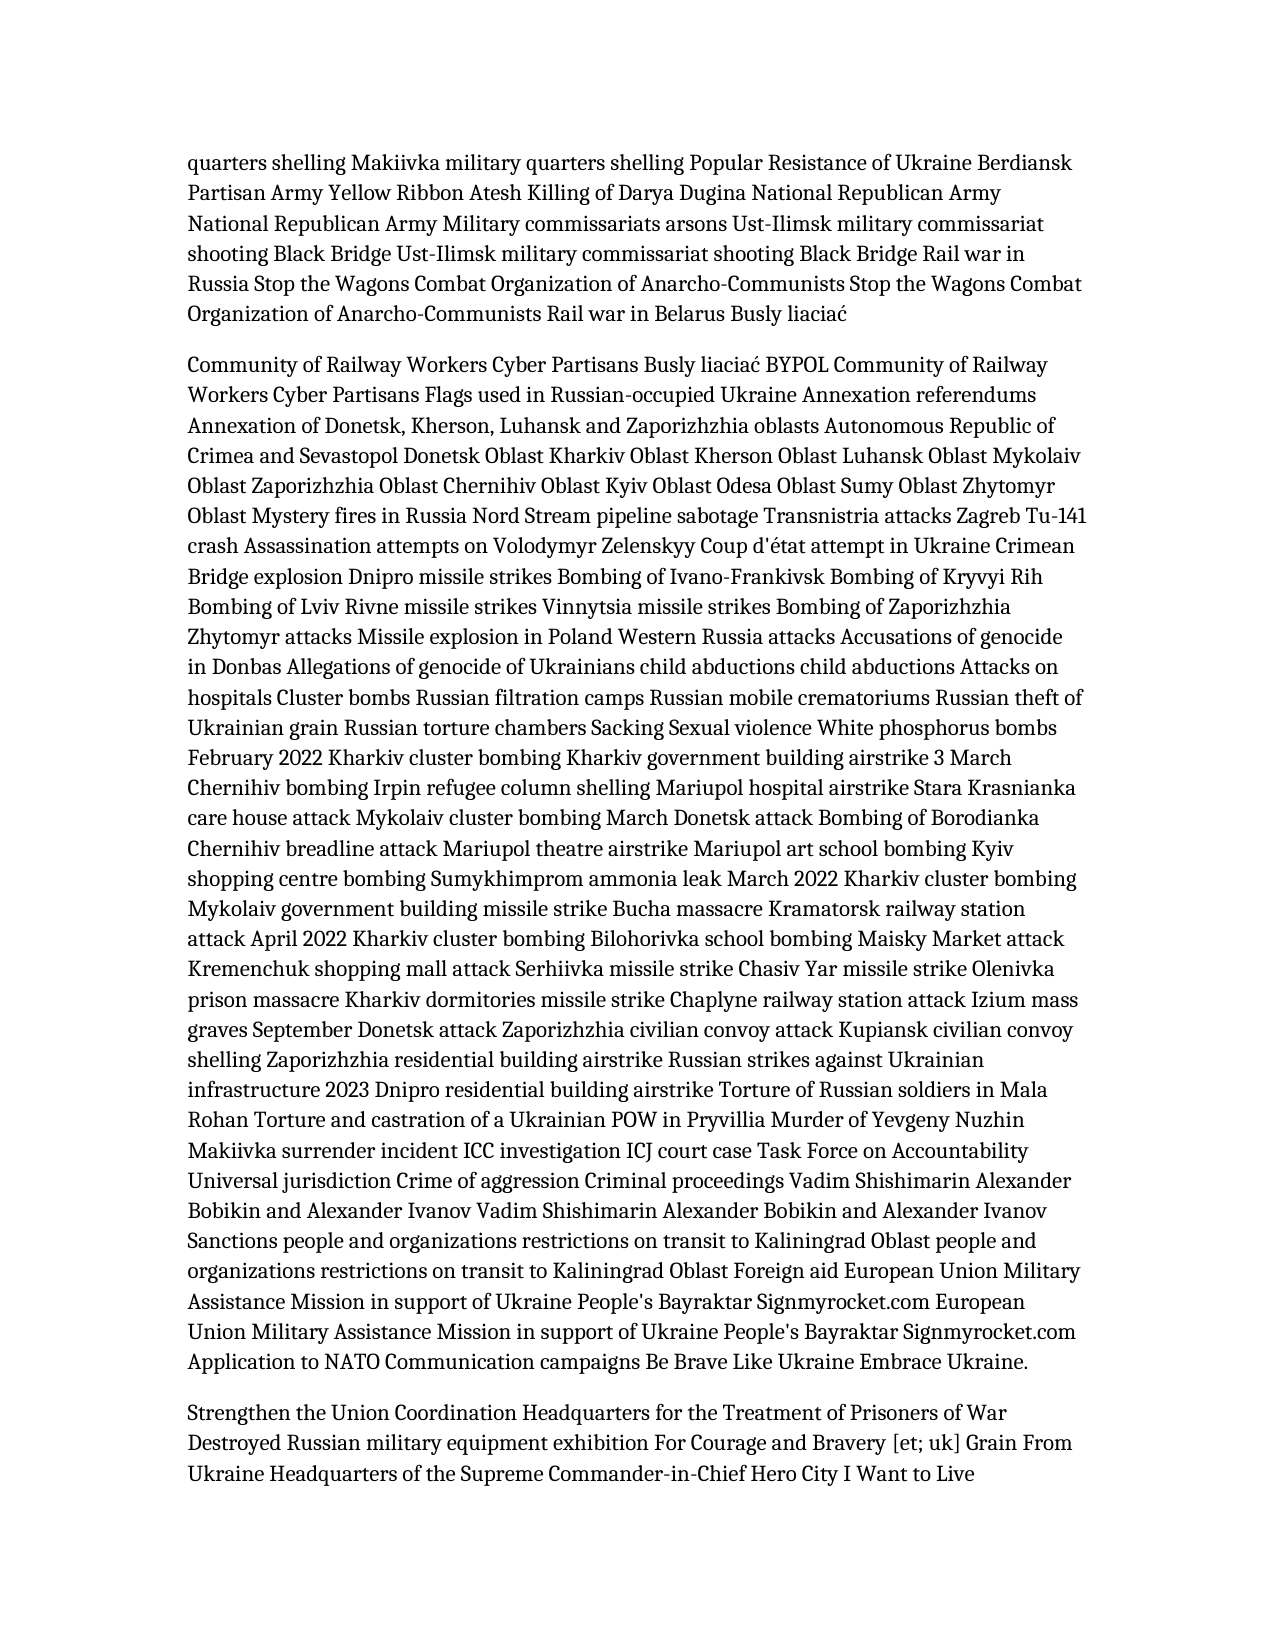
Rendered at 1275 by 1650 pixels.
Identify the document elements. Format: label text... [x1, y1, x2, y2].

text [187, 150, 1087, 327]
text Community of Railway Workers Cyber Partisans Busly liaciać BYPOL Community of Railway Workers Cyber Partisans Flags used in Russian-occupied Ukraine Annexation referendums Annexation of Donetsk, Kherson, Luhansk and Zaporizhzhia oblasts Autonomous Republic of Crimea and Sevastopol Donetsk Oblast Kharkiv Oblast Kherson Oblast Luhansk Oblast Mykolaiv Oblast Zaporizhzhia Oblast Chernihiv Oblast Kyiv Oblast Odesa Oblast Sumy Oblast Zhytomyr Oblast Mystery fires in Russia Nord Stream pipeline sabotage Transnistria attacks Zagreb Tu-141 crash Assassination attempts on Volodymyr Zelenskyy Coup d'état attempt in Ukraine Crimean Bridge explosion Dnipro missile strikes Bombing of Ivano-Frankivsk Bombing of Kryvyi Rih Bombing of Lviv Rivne missile strikes Vinnytsia missile strikes Bombing of Zaporizhzhia Zhytomyr attacks Missile explosion in Poland Western Russia attacks Accusations of genocide in Donbas Allegations of genocide of Ukrainians child abductions child abductions Attacks on hospitals Cluster bombs Russian filtration camps Russian mobile crematoriums Russian theft of Ukrainian grain Russian torture chambers Sacking Sexual violence White phosphorus bombs February 2022 Kharkiv cluster bombing Kharkiv government building airstrike 3 March Chernihiv bombing Irpin refugee column shelling Mariupol hospital airstrike Stara Krasnianka care house attack Mykolaiv cluster bombing March Donetsk attack Bombing of Borodianka Chernihiv breadline attack Mariupol theatre airstrike Mariupol art school bombing Kyiv shopping centre bombing Sumykhimprom ammonia leak March 2022 Kharkiv cluster bombing Mykolaiv government building missile strike Bucha massacre Kramatorsk railway station attack April 2022 Kharkiv cluster bombing Bilohorivka school bombing Maisky Market attack Kremenchuk shopping mall attack Serhiivka missile strike Chasiv Yar missile strike Olenivka prison massacre Kharkiv dormitories missile strike Chaplyne railway station attack Izium mass graves September Donetsk attack Zaporizhzhia civilian convoy attack Kupiansk civilian convoy shelling Zaporizhzhia residential building airstrike Russian strikes against Ukrainian infrastructure 2023 Dnipro residential building airstrike Torture of Russian soldiers in Mala Rohan Torture and castration of a Ukrainian POW in Pryvillia Murder of Yevgeny Nuzhin Makiivka surrender incident ICC investigation ICJ court case Task Force on Accountability Universal jurisdiction Crime of aggression Criminal proceedings Vadim Shishimarin Alexander Bobikin and Alexander Ivanov Vadim Shishimarin Alexander Bobikin and Alexander Ivanov Sanctions people and organizations restrictions on transit to Kaliningrad Oblast people and organizations restrictions on transit to Kaliningrad Oblast Foreign aid European Union Military Assistance Mission in support of Ukraine People's Bayraktar Signmyrocket.com European Union Military Assistance Mission in support of Ukraine People's Bayraktar Signmyrocket.com Application to NATO Communication campaigns Be Brave Like Ukraine Embrace Ukraine. [187, 352, 1087, 1375]
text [187, 1400, 1087, 1487]
